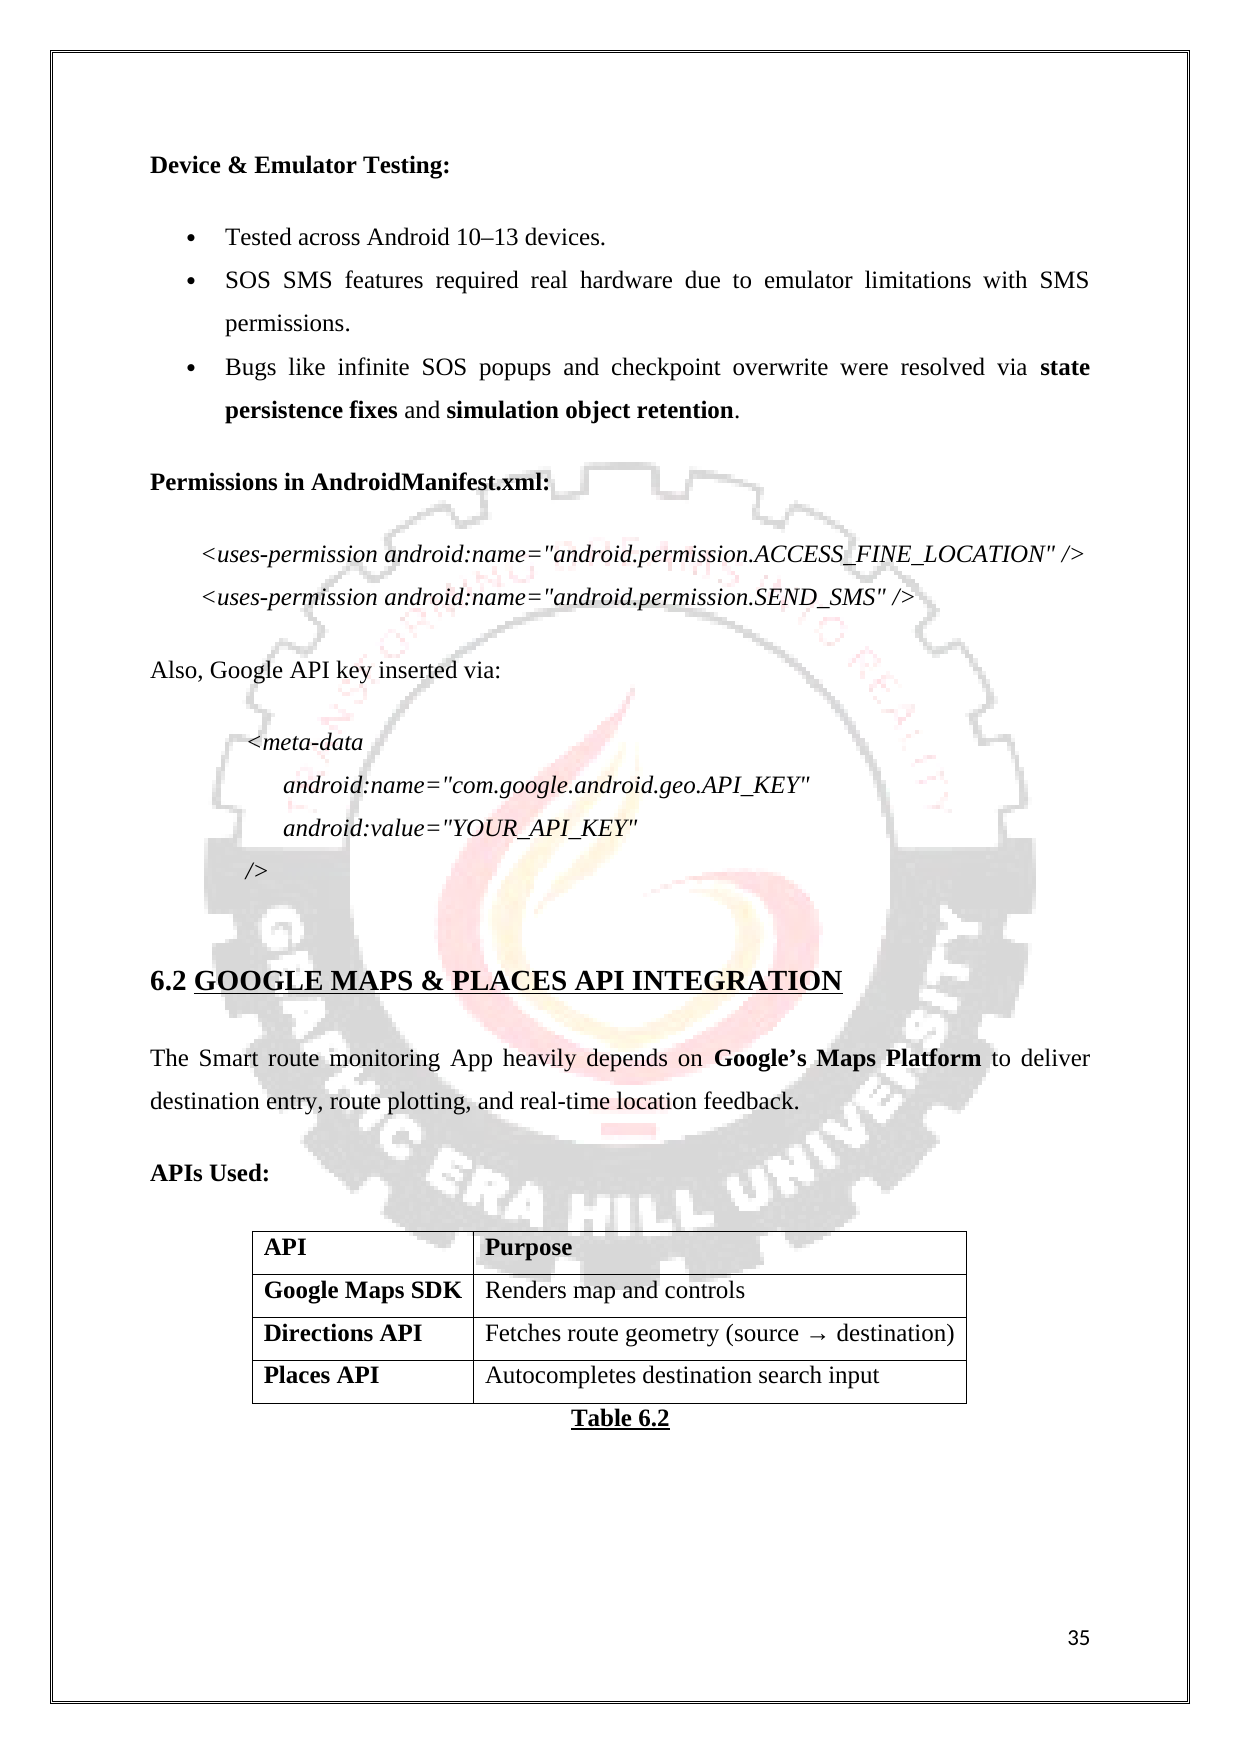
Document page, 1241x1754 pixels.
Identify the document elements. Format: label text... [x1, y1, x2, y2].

table_cell Google Maps SDK [253, 1275, 473, 1317]
list Tested across Android 10–13 devices. [187, 222, 1090, 251]
subtitle 6.2 GOOGLE MAPS & PLACES API INTEGRATION [150, 963, 1090, 997]
text /> [150, 856, 1090, 885]
text The Smart route monitoring App heavily depends on Google’s Maps Platform to deliver destination entry, route plotting, and real-time location feedback. [150, 1043, 1090, 1115]
text android:name="com.google.android.geo.API_KEY" [150, 770, 1090, 799]
text <meta-data [150, 727, 1090, 756]
text android:value="YOUR_API_KEY" [150, 813, 1090, 842]
text <uses-permission android:name="android.permission.ACCESS_FINE_LOCATION" /> [150, 539, 1090, 568]
table_cell Directions API [253, 1318, 473, 1359]
table_header API [253, 1232, 473, 1274]
table_header Purpose [474, 1232, 966, 1274]
table_cell Fetches route geometry (source → destination) [474, 1318, 966, 1359]
table_cell Autocompletes destination search input [474, 1361, 966, 1402]
table_cell Renders map and controls [474, 1275, 966, 1317]
text Table 6.2 [150, 1403, 1090, 1432]
text <uses-permission android:name="android.permission.SEND_SMS" /> [150, 582, 1090, 611]
subtitle Permissions in AndroidManifest.xml: [150, 467, 1090, 496]
table_cell Places API [253, 1361, 473, 1402]
subtitle Device & Emulator Testing: [150, 150, 1090, 179]
subtitle APIs Used: [150, 1158, 1090, 1187]
list SOS SMS features required real hardware due to emulator limitations with SMS permissions. [187, 265, 1090, 337]
text Also, Google API key inserted via: [150, 655, 1090, 683]
list Bugs like infinite SOS popups and checkpoint overwrite were resolved via state persistence fixes and simulation object retention. [187, 352, 1090, 423]
